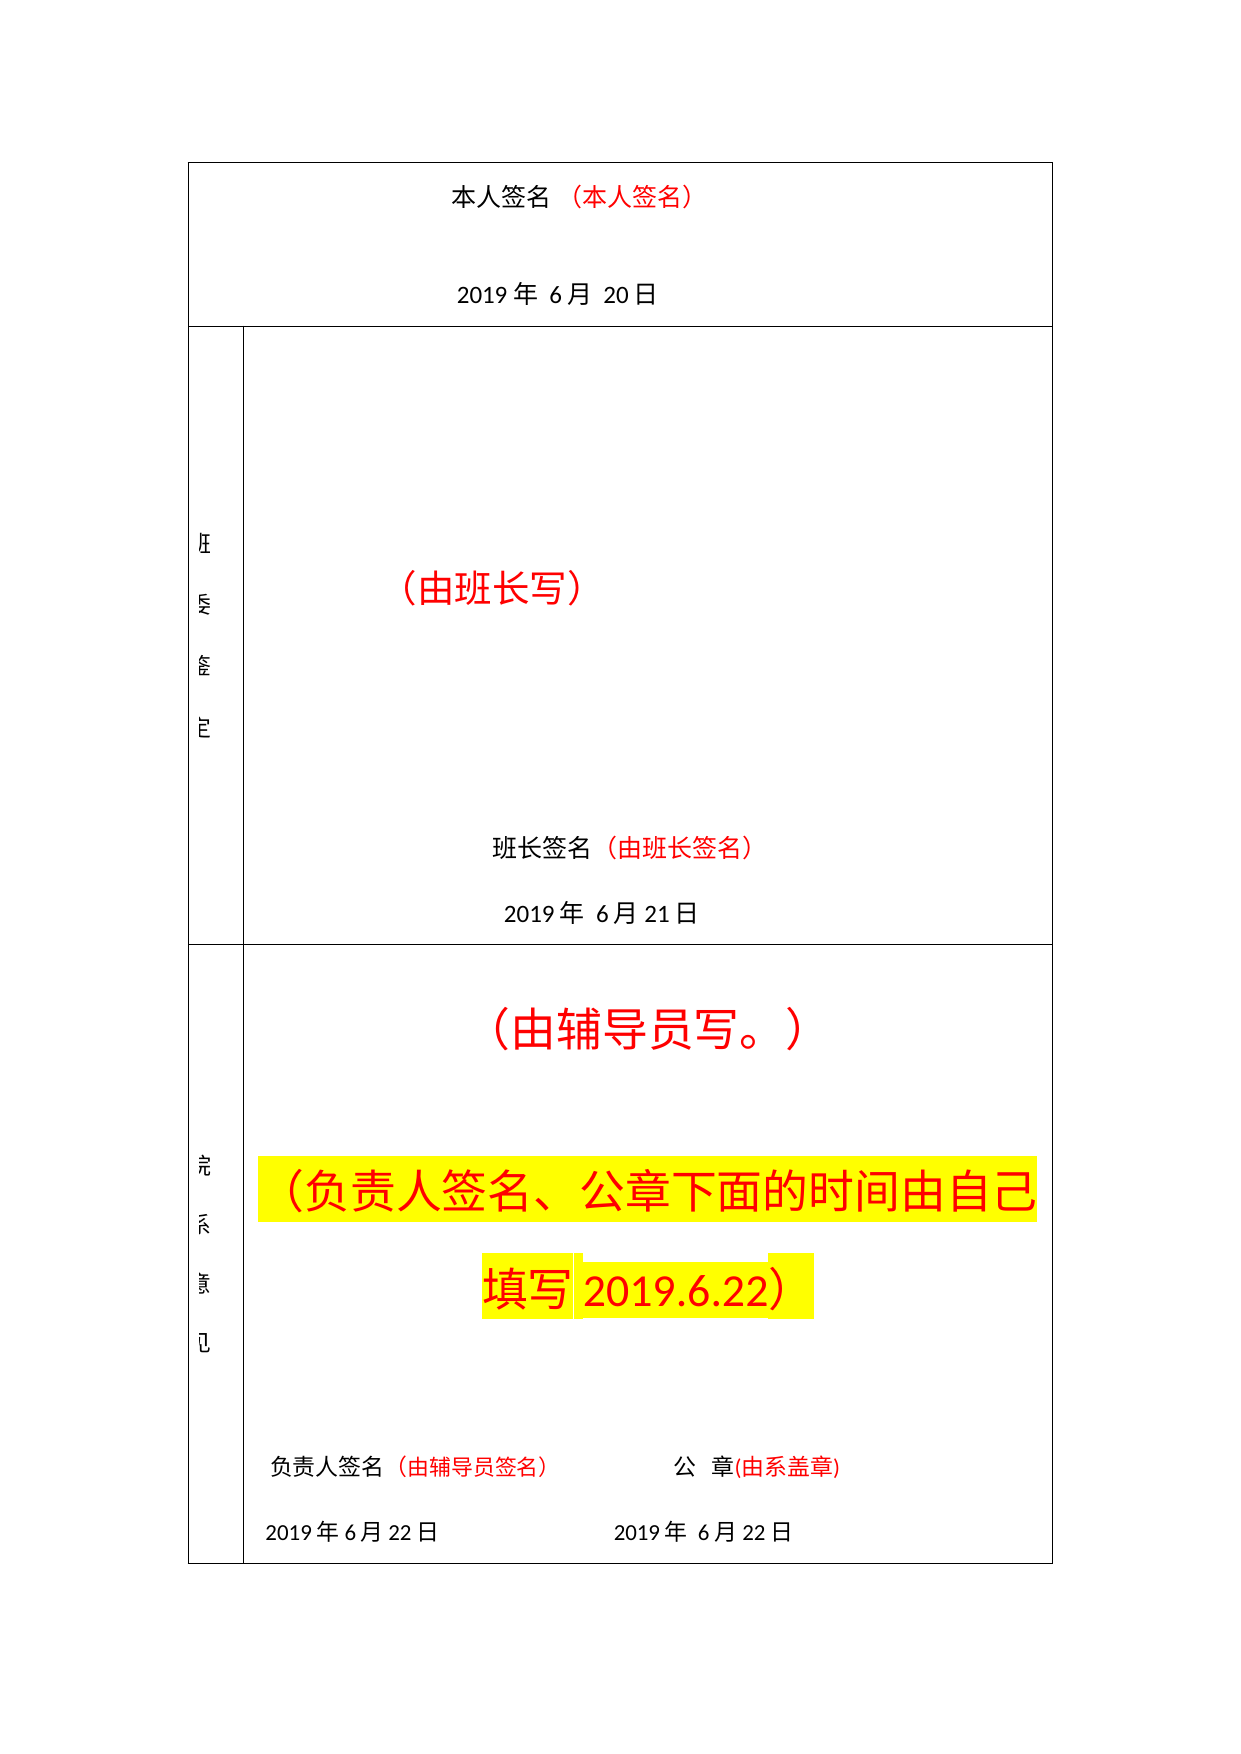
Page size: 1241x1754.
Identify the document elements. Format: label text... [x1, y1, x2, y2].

table_cell 院 系 意 见 [189, 945, 243, 1563]
table_cell （由辅导员写。） （负责人签名、公章下面的时间由自己填写2019.6.22） 负责人签名（由辅导员签名） 公 章(由系盖章) 2019年 6月22日 2019年 6月 22日 [244, 945, 1052, 1563]
table_cell （由班长写） 班长签名（由班长签名） 2019年 6月 21日 [244, 327, 1052, 944]
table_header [189, 163, 1052, 326]
table_cell 班 委 鉴 定 [189, 327, 243, 944]
